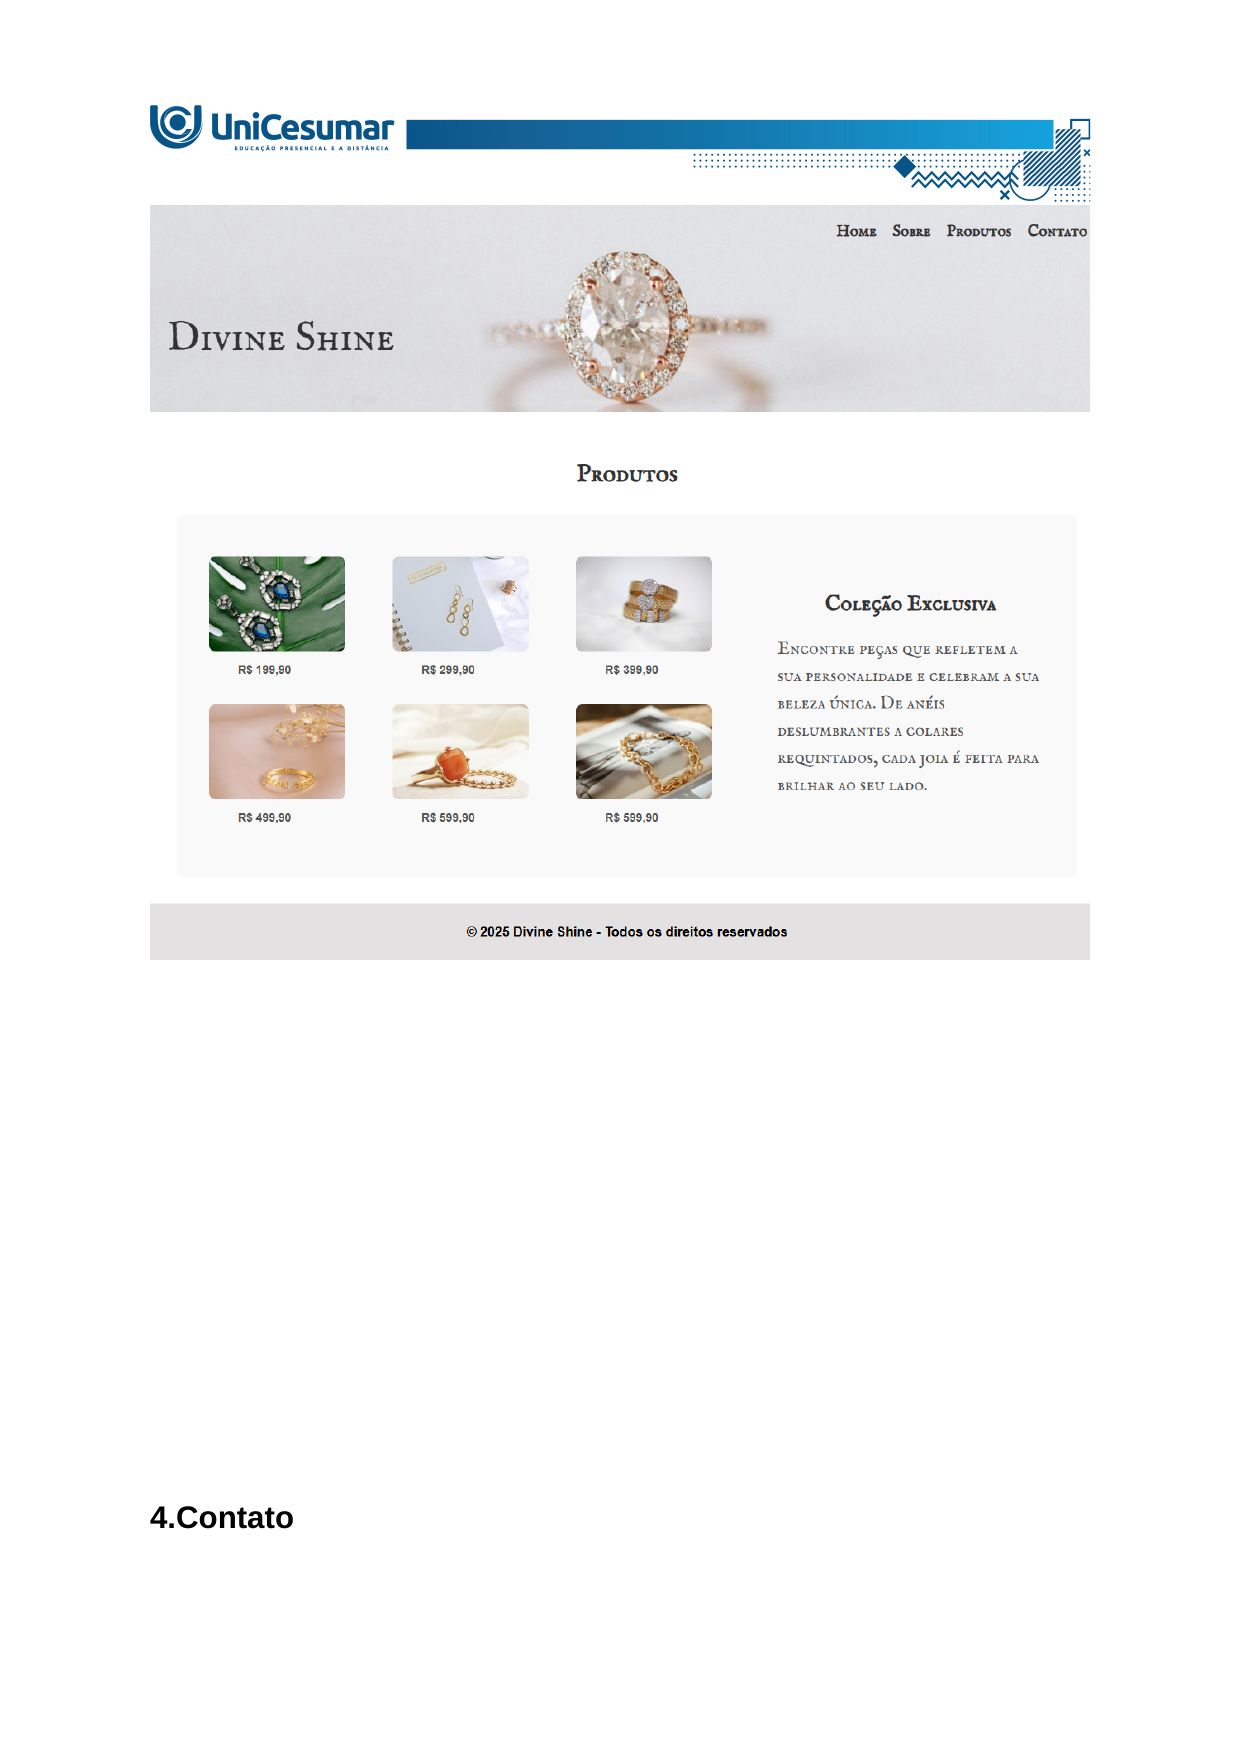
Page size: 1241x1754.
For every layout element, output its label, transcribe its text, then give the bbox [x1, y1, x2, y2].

text 4.Contato [150, 1499, 1090, 1534]
picture [150, 205, 1091, 960]
picture [150, 105, 1091, 202]
